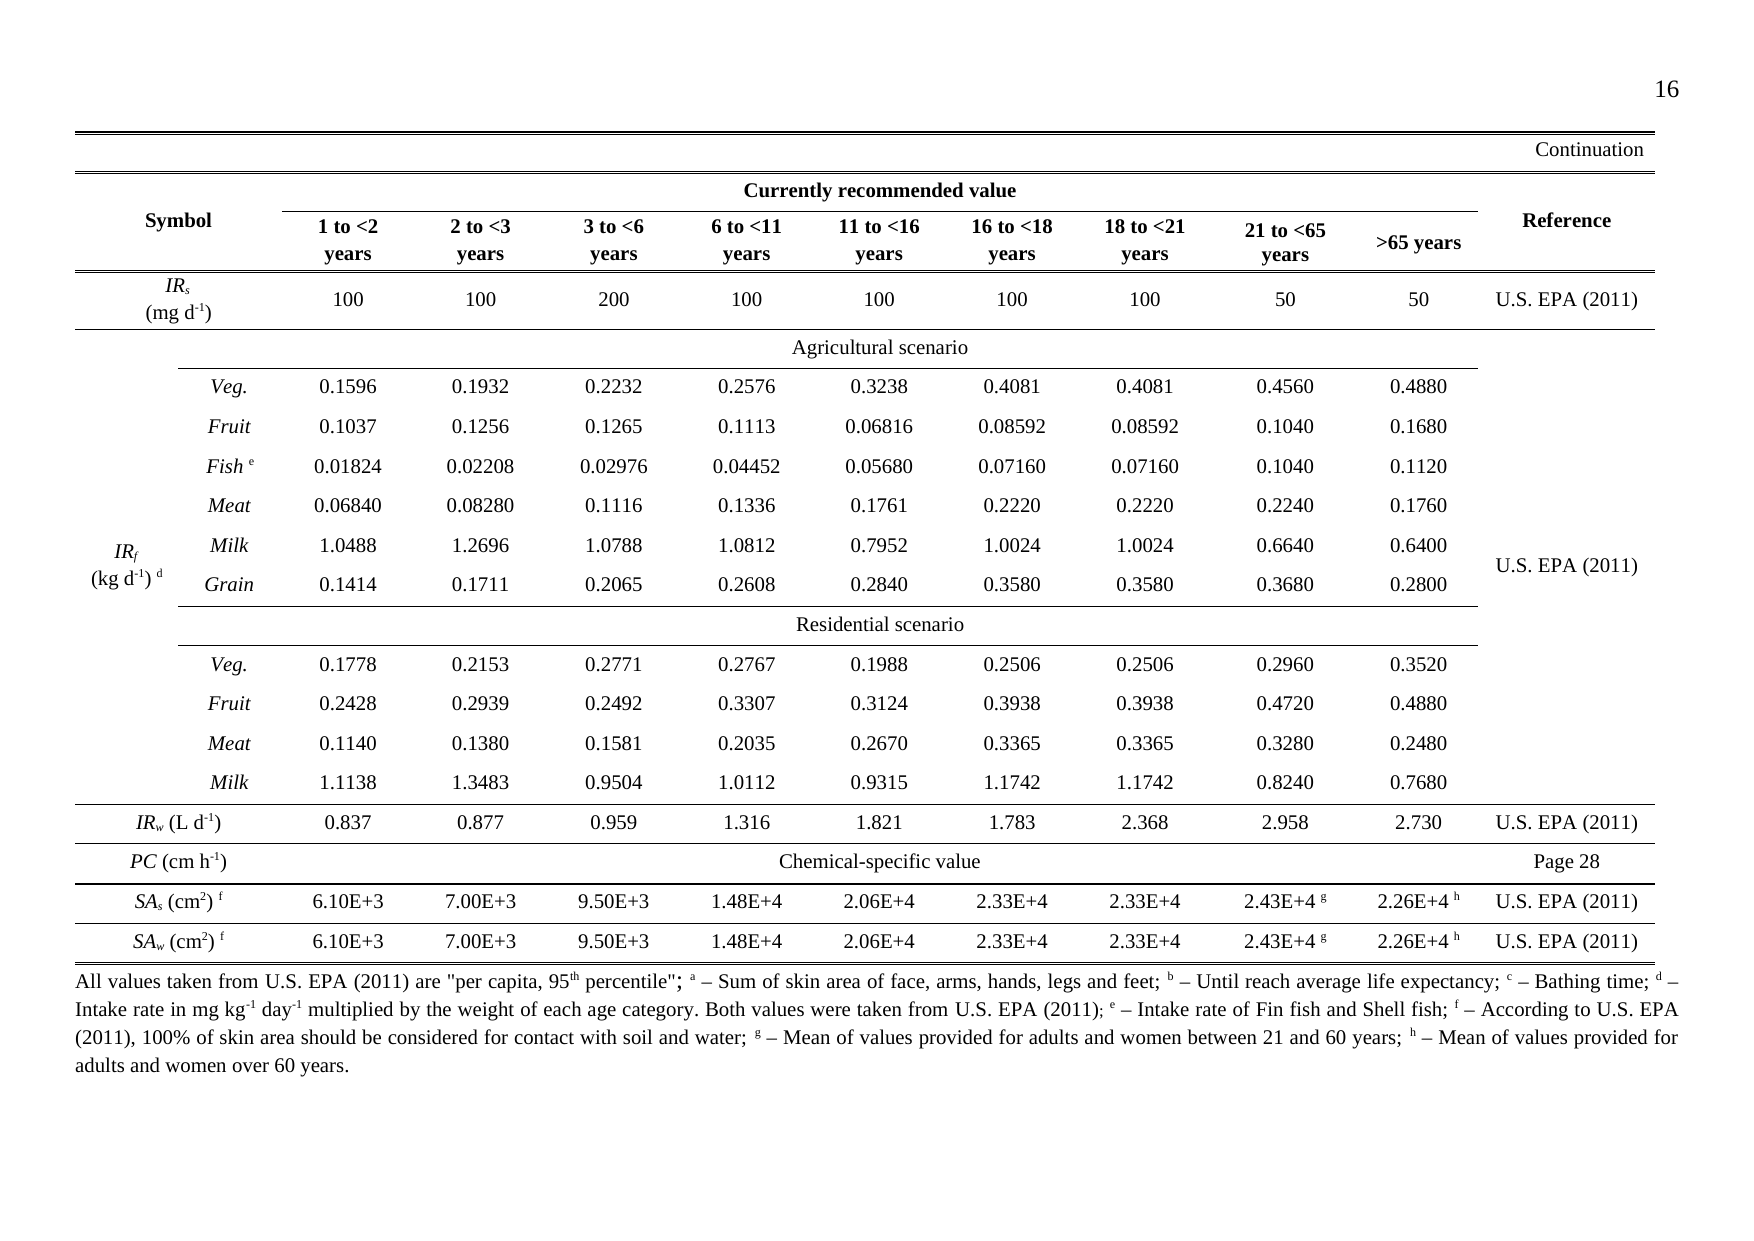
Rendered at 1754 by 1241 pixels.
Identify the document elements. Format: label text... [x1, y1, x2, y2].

table_cell 0.3580 [945, 566, 1078, 606]
table_cell U.S. EPA (2011) [1478, 805, 1655, 843]
table_cell 1 to <2 years [282, 212, 414, 269]
table_cell 0.1037 [282, 408, 414, 447]
table_cell 2.43E+4 g [1211, 924, 1359, 962]
table_cell 0.1380 [414, 725, 547, 764]
table_cell 7.00E+3 [414, 885, 547, 922]
table_cell 6.10E+3 [282, 885, 414, 922]
table_cell 2.43E+4 g [1211, 885, 1359, 922]
table_cell 0.2506 [1078, 646, 1211, 685]
table_cell U.S. EPA (2011) [1478, 924, 1655, 962]
table_cell 0.2608 [680, 566, 812, 606]
table_cell 0.3280 [1211, 725, 1359, 764]
table_cell Grain [178, 566, 282, 606]
table_cell 0.9504 [547, 764, 680, 804]
table_cell 0.2240 [1211, 487, 1359, 527]
table_cell 100 [813, 273, 945, 329]
table_cell 2.26E+4 h [1359, 885, 1478, 922]
table_cell 1.1742 [945, 764, 1078, 804]
table_cell U.S. EPA (2011) [1478, 330, 1655, 804]
table_cell IRf (kg d-1) d [75, 330, 178, 804]
table_cell 1.1742 [1078, 764, 1211, 804]
table_cell 1.1138 [282, 764, 414, 804]
table_cell IRs (mg d-1) [75, 273, 282, 329]
table_cell 0.2035 [680, 725, 812, 764]
table_cell 0.1932 [414, 369, 547, 408]
table_cell Residential scenario [282, 607, 1478, 645]
table_cell 0.01824 [282, 448, 414, 487]
table_cell 0.1680 [1359, 408, 1478, 447]
table_cell SAw (cm2) f [75, 924, 282, 962]
table_cell 21 to <65 years [1211, 212, 1359, 269]
table_cell 6.10E+3 [282, 924, 414, 962]
table_cell 0.3580 [1078, 566, 1211, 606]
table_cell 2.730 [1359, 805, 1478, 843]
table_cell 0.06816 [813, 408, 945, 447]
table_cell 0.08592 [1078, 408, 1211, 447]
table_cell Page 28 [1478, 844, 1655, 883]
table_cell >65 years [1359, 212, 1478, 269]
table_cell 0.02976 [547, 448, 680, 487]
table_cell 1.48E+4 [680, 924, 812, 962]
table_cell Reference [1478, 174, 1655, 269]
table_cell 0.7952 [813, 527, 945, 566]
table_cell 0.2492 [547, 685, 680, 724]
table_cell 2.33E+4 [945, 924, 1078, 962]
table_cell 2.06E+4 [813, 885, 945, 922]
table_cell 11 to <16 years [813, 212, 945, 269]
text All values taken from U.S. EPA (2011) are "per capita, 95th percentile"; a – Sum of skin area of face, arms, hands, legs and feet; b – Until reach average life expectancy; c – Bathing time; d – Intake rate in mg kg-1 day-1 multiplied by the weight of each age category. Both values were taken from U.S. EPA (2011); e – Intake rate of Fin fish and Shell fish; f – According to U.S. EPA (2011), 100% of skin area should be considered for contact with soil and water; g – Mean of values provided for adults and women between 21 and 60 years; h – Mean of values provided for adults and women over 60 years. [75, 965, 1679, 1077]
table_cell 0.3680 [1211, 566, 1359, 606]
table_cell 100 [945, 273, 1078, 329]
table_cell 0.05680 [813, 448, 945, 487]
table_cell 2.33E+4 [1078, 924, 1211, 962]
table_cell 0.959 [547, 805, 680, 843]
table_cell 0.1336 [680, 487, 812, 527]
table_cell 2.33E+4 [945, 885, 1078, 922]
table_cell 0.6640 [1211, 527, 1359, 566]
table_cell 0.2220 [945, 487, 1078, 527]
table_cell 50 [1211, 273, 1359, 329]
table_cell PC (cm h-1) [75, 844, 282, 883]
table_cell 0.02208 [414, 448, 547, 487]
table_cell 0.1040 [1211, 408, 1359, 447]
table_cell Veg. [178, 369, 282, 408]
table_cell 0.1778 [282, 646, 414, 685]
table_cell SAs (cm2) f [75, 885, 282, 922]
table_cell 0.2480 [1359, 725, 1478, 764]
table_cell 0.3307 [680, 685, 812, 724]
table_cell 2.368 [1078, 805, 1211, 843]
table_cell 1.316 [680, 805, 812, 843]
table_cell 0.3365 [1078, 725, 1211, 764]
table_cell 2.958 [1211, 805, 1359, 843]
table_cell 0.2960 [1211, 646, 1359, 685]
table_cell 0.1040 [1211, 448, 1359, 487]
table_cell 200 [547, 273, 680, 329]
table_cell 0.07160 [1078, 448, 1211, 487]
table_cell 1.0812 [680, 527, 812, 566]
table_cell 0.2771 [547, 646, 680, 685]
table_cell 0.04452 [680, 448, 812, 487]
table_cell 0.2428 [282, 685, 414, 724]
table_cell Symbol [75, 174, 282, 269]
table_cell 0.6400 [1359, 527, 1478, 566]
table_cell 3 to <6 years [547, 212, 680, 269]
table_cell 18 to <21 years [1078, 212, 1211, 269]
table_cell Meat [178, 487, 282, 527]
table_cell 0.1761 [813, 487, 945, 527]
table_cell 0.08280 [414, 487, 547, 527]
table_cell 100 [680, 273, 812, 329]
table_cell 100 [414, 273, 547, 329]
table_cell Milk [178, 764, 282, 804]
table_cell 0.2065 [547, 566, 680, 606]
table_cell 0.3124 [813, 685, 945, 724]
table_cell Milk [178, 527, 282, 566]
table_cell 0.2232 [547, 369, 680, 408]
table_cell 9.50E+3 [547, 885, 680, 922]
table_cell 0.7680 [1359, 764, 1478, 804]
table_cell 0.2840 [813, 566, 945, 606]
table_cell IRw (L d-1) [75, 805, 282, 843]
table_cell 0.877 [414, 805, 547, 843]
table_cell 0.1120 [1359, 448, 1478, 487]
table_cell 0.1711 [414, 566, 547, 606]
table_cell Fish e [178, 448, 282, 487]
table_cell 0.4081 [1078, 369, 1211, 408]
table_cell 0.4880 [1359, 369, 1478, 408]
table_cell 1.0024 [1078, 527, 1211, 566]
table_cell 0.2670 [813, 725, 945, 764]
table_cell 9.50E+3 [547, 924, 680, 962]
table_cell 0.2576 [680, 369, 812, 408]
table_cell 1.0024 [945, 527, 1078, 566]
table_cell 7.00E+3 [414, 924, 547, 962]
table_cell 0.1988 [813, 646, 945, 685]
table_cell 0.1113 [680, 408, 812, 447]
table_cell U.S. EPA (2011) [1478, 273, 1655, 329]
table_cell 1.0788 [547, 527, 680, 566]
table_cell 0.1581 [547, 725, 680, 764]
table_cell 0.2506 [945, 646, 1078, 685]
table_cell 0.1116 [547, 487, 680, 527]
table_cell [178, 330, 282, 368]
table_cell [178, 607, 282, 645]
table_cell 100 [1078, 273, 1211, 329]
table_cell 2 to <3 years [414, 212, 547, 269]
table_cell Meat [178, 725, 282, 764]
table_cell 0.2767 [680, 646, 812, 685]
table_cell 0.1760 [1359, 487, 1478, 527]
table_cell Continuation [75, 135, 1655, 171]
table_cell 0.3520 [1359, 646, 1478, 685]
table_cell 1.783 [945, 805, 1078, 843]
table_cell 1.2696 [414, 527, 547, 566]
table_cell 0.1256 [414, 408, 547, 447]
table_cell 0.1596 [282, 369, 414, 408]
table_cell 100 [282, 273, 414, 329]
table_cell Fruit [178, 408, 282, 447]
table_cell 1.3483 [414, 764, 547, 804]
table_cell Chemical-specific value [282, 844, 1478, 883]
table_cell 0.2939 [414, 685, 547, 724]
table_cell 0.1414 [282, 566, 414, 606]
table_cell Agricultural scenario [282, 330, 1478, 368]
table_cell Fruit [178, 685, 282, 724]
table_cell 2.06E+4 [813, 924, 945, 962]
table_cell 1.48E+4 [680, 885, 812, 922]
table_cell 16 to <18 years [945, 212, 1078, 269]
table_cell 6 to <11 years [680, 212, 812, 269]
table_cell 0.07160 [945, 448, 1078, 487]
table_cell 1.821 [813, 805, 945, 843]
table_cell 0.1265 [547, 408, 680, 447]
table_cell 0.2220 [1078, 487, 1211, 527]
table_cell 0.837 [282, 805, 414, 843]
table_cell 1.0488 [282, 527, 414, 566]
table_cell 0.9315 [813, 764, 945, 804]
table_cell 0.1140 [282, 725, 414, 764]
table_cell 0.2153 [414, 646, 547, 685]
table_cell 0.08592 [945, 408, 1078, 447]
table_cell 0.3365 [945, 725, 1078, 764]
table_cell 0.8240 [1211, 764, 1359, 804]
table_cell 0.4560 [1211, 369, 1359, 408]
table_cell 0.3938 [1078, 685, 1211, 724]
table_cell 0.06840 [282, 487, 414, 527]
table_cell 0.3938 [945, 685, 1078, 724]
table_cell 50 [1359, 273, 1478, 329]
table_cell Veg. [178, 646, 282, 685]
table_cell 0.2800 [1359, 566, 1478, 606]
table_cell 2.33E+4 [1078, 885, 1211, 922]
table_cell 0.4880 [1359, 685, 1478, 724]
table_cell 2.26E+4 h [1359, 924, 1478, 962]
table_cell 0.4720 [1211, 685, 1359, 724]
table_cell 1.0112 [680, 764, 812, 804]
table_cell Currently recommended value [282, 174, 1478, 211]
table_cell 0.3238 [813, 369, 945, 408]
table_cell 0.4081 [945, 369, 1078, 408]
table_cell U.S. EPA (2011) [1478, 885, 1655, 922]
